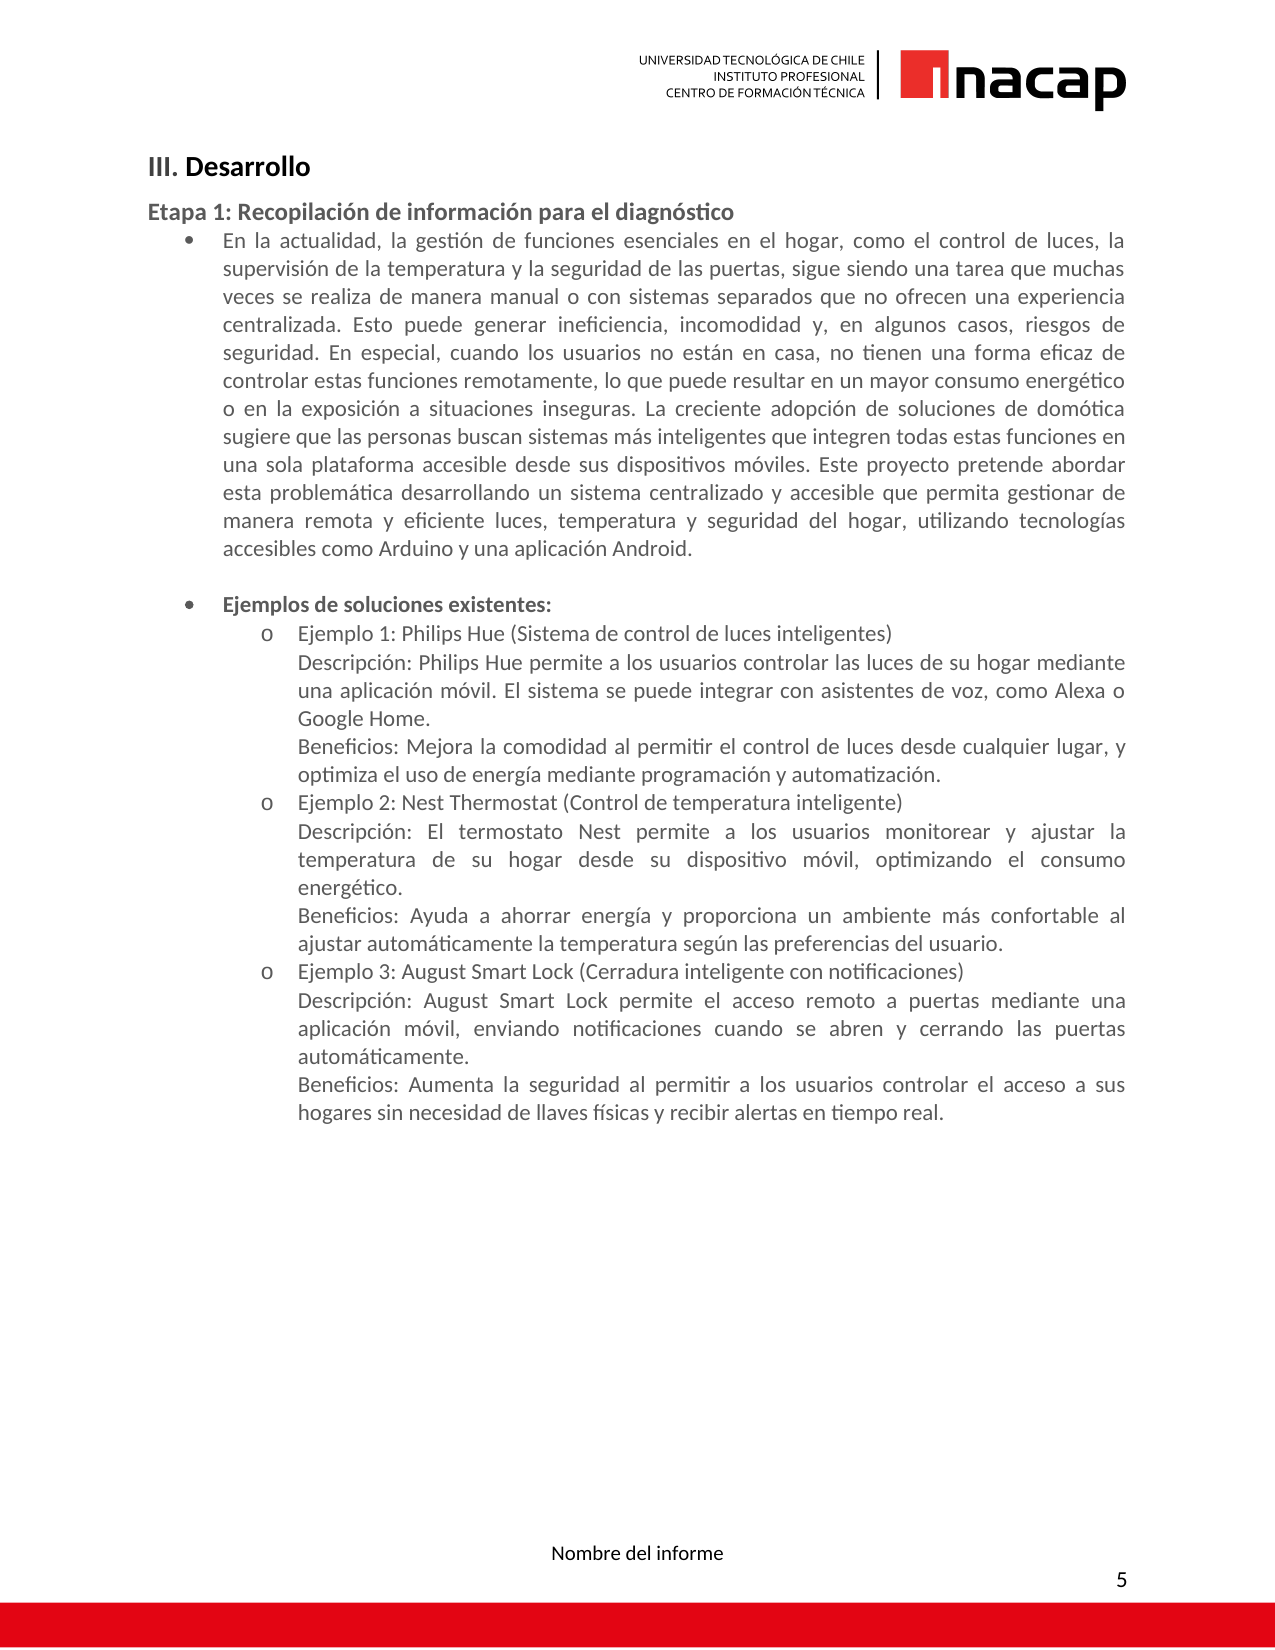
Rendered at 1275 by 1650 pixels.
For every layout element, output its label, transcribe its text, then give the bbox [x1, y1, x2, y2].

list Ejemplo 3: August Smart Lock (Cerradura inteligente con notificaciones) [260, 957, 1127, 986]
list Ejemplo 1: Philips Hue (Sistema de control de luces inteligentes) [260, 619, 1127, 648]
list Ejemplos de soluciones existentes: [185, 591, 1127, 619]
text Beneficios: Mejora la comodidad al permitir el control de luces desde cualquier lugar, y optimiza el uso de energía mediante programación y automatización. [298, 732, 1127, 788]
text Desarrollo [148, 148, 1127, 183]
text Descripción: El termostato Nest permite a los usuarios monitorear y ajustar la temperatura de su hogar desde su dispositivo móvil, optimizando el consumo energético. [298, 817, 1127, 901]
text Beneficios: Ayuda a ahorrar energía y proporciona un ambiente más confortable al ajustar automáticamente la temperatura según las preferencias del usuario. [298, 901, 1127, 957]
text Descripción: August Smart Lock permite el acceso remoto a puertas mediante una aplicación móvil, enviando notificaciones cuando se abren y cerrando las puertas automáticamente. [298, 986, 1127, 1070]
text Beneficios: Aumenta la seguridad al permitir a los usuarios controlar el acceso a sus hogares sin necesidad de llaves físicas y recibir alertas en tiempo real. [298, 1070, 1127, 1126]
text Etapa 1: Recopilación de información para el diagnóstico [148, 196, 1127, 226]
list Ejemplo 2: Nest Thermostat (Control de temperatura inteligente) [260, 788, 1127, 817]
text Descripción: Philips Hue permite a los usuarios controlar las luces de su hogar mediante una aplicación móvil. El sistema se puede integrar con asistentes de voz, como Alexa o Google Home. [298, 648, 1127, 732]
picture [636, 46, 1128, 112]
list En la actualidad, la gestión de funciones esenciales en el hogar, como el control de luces, la supervisión de la temperatura y la seguridad de las puertas, sigue siendo una tarea que muchas veces se realiza de manera manual o con sistemas separados que no ofrecen una experiencia centralizada. Esto puede generar ineficiencia, incomodidad y, en algunos casos, riesgos de seguridad. En especial, cuando los usuarios no están en casa, no tienen una forma eficaz de controlar estas funciones remotamente, lo que puede resultar en un mayor consumo energético o en la exposición a situaciones inseguras. La creciente adopción de soluciones de domótica sugiere que las personas buscan sistemas más inteligentes que integren todas estas funciones en una sola plataforma accesible desde sus dispositivos móviles. Este proyecto pretende abordar esta problemática desarrollando un sistema centralizado y accesible que permita gestionar de manera remota y eficiente luces, temperatura y seguridad del hogar, utilizando tecnologías accesibles como Arduino y una aplicación Android. [185, 226, 1127, 563]
